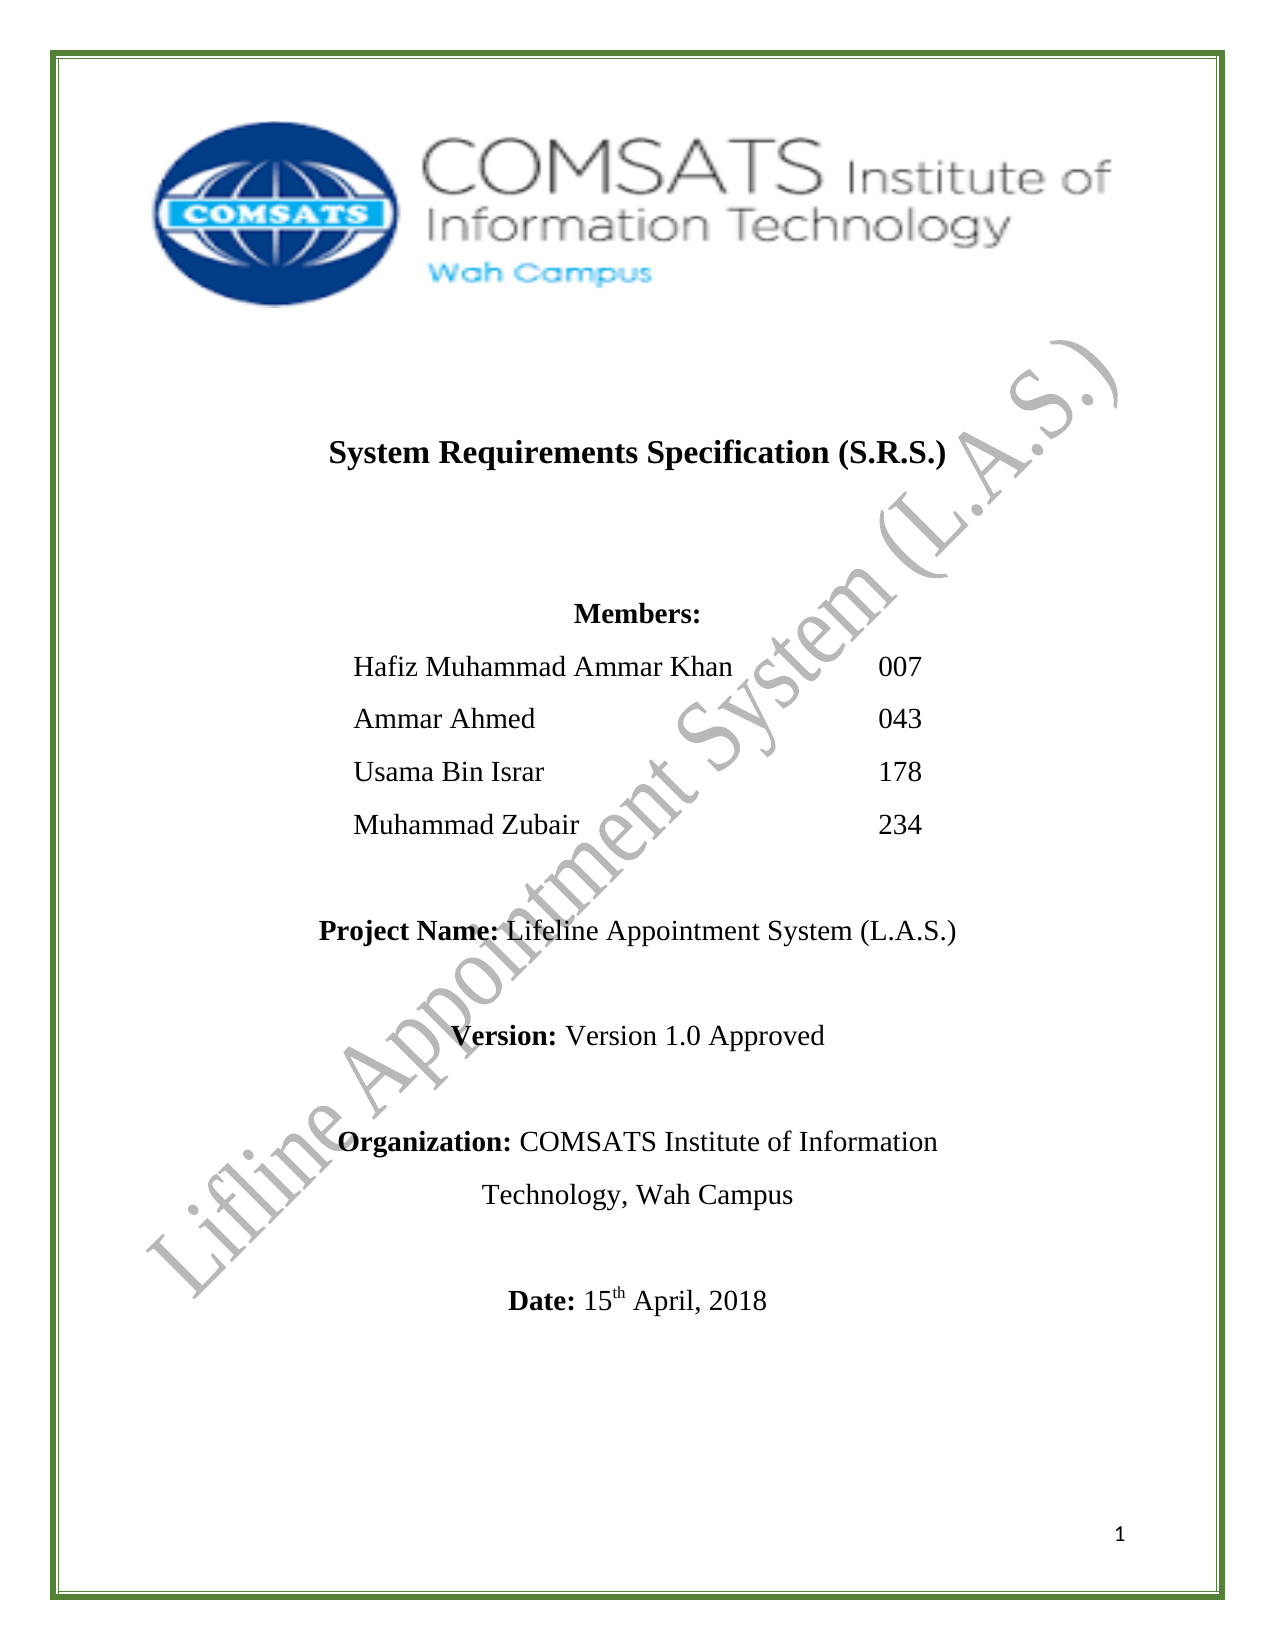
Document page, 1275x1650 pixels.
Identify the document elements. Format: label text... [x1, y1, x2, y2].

text Members: [150, 596, 1125, 629]
text Date: 15th April, 2018 [150, 1283, 1125, 1316]
text System Requirements Specification (S.R.S.) [150, 432, 1125, 471]
picture [150, 121, 1125, 308]
text Usama Bin Israr 178 [150, 754, 1125, 788]
text Hafiz Muhammad Ammar Khan 007 [150, 649, 1125, 682]
text Version: Version 1.0 Approved [150, 1018, 1125, 1052]
text Organization: COMSATS Institute of Information [150, 1124, 1125, 1158]
text Project Name: Lifeline Appointment System (L.A.S.) [150, 913, 1125, 946]
text Technology, Wah Campus [150, 1177, 1125, 1211]
text Muhammad Zubair 234 [150, 807, 1125, 841]
text Ammar Ahmed 043 [150, 702, 1125, 735]
